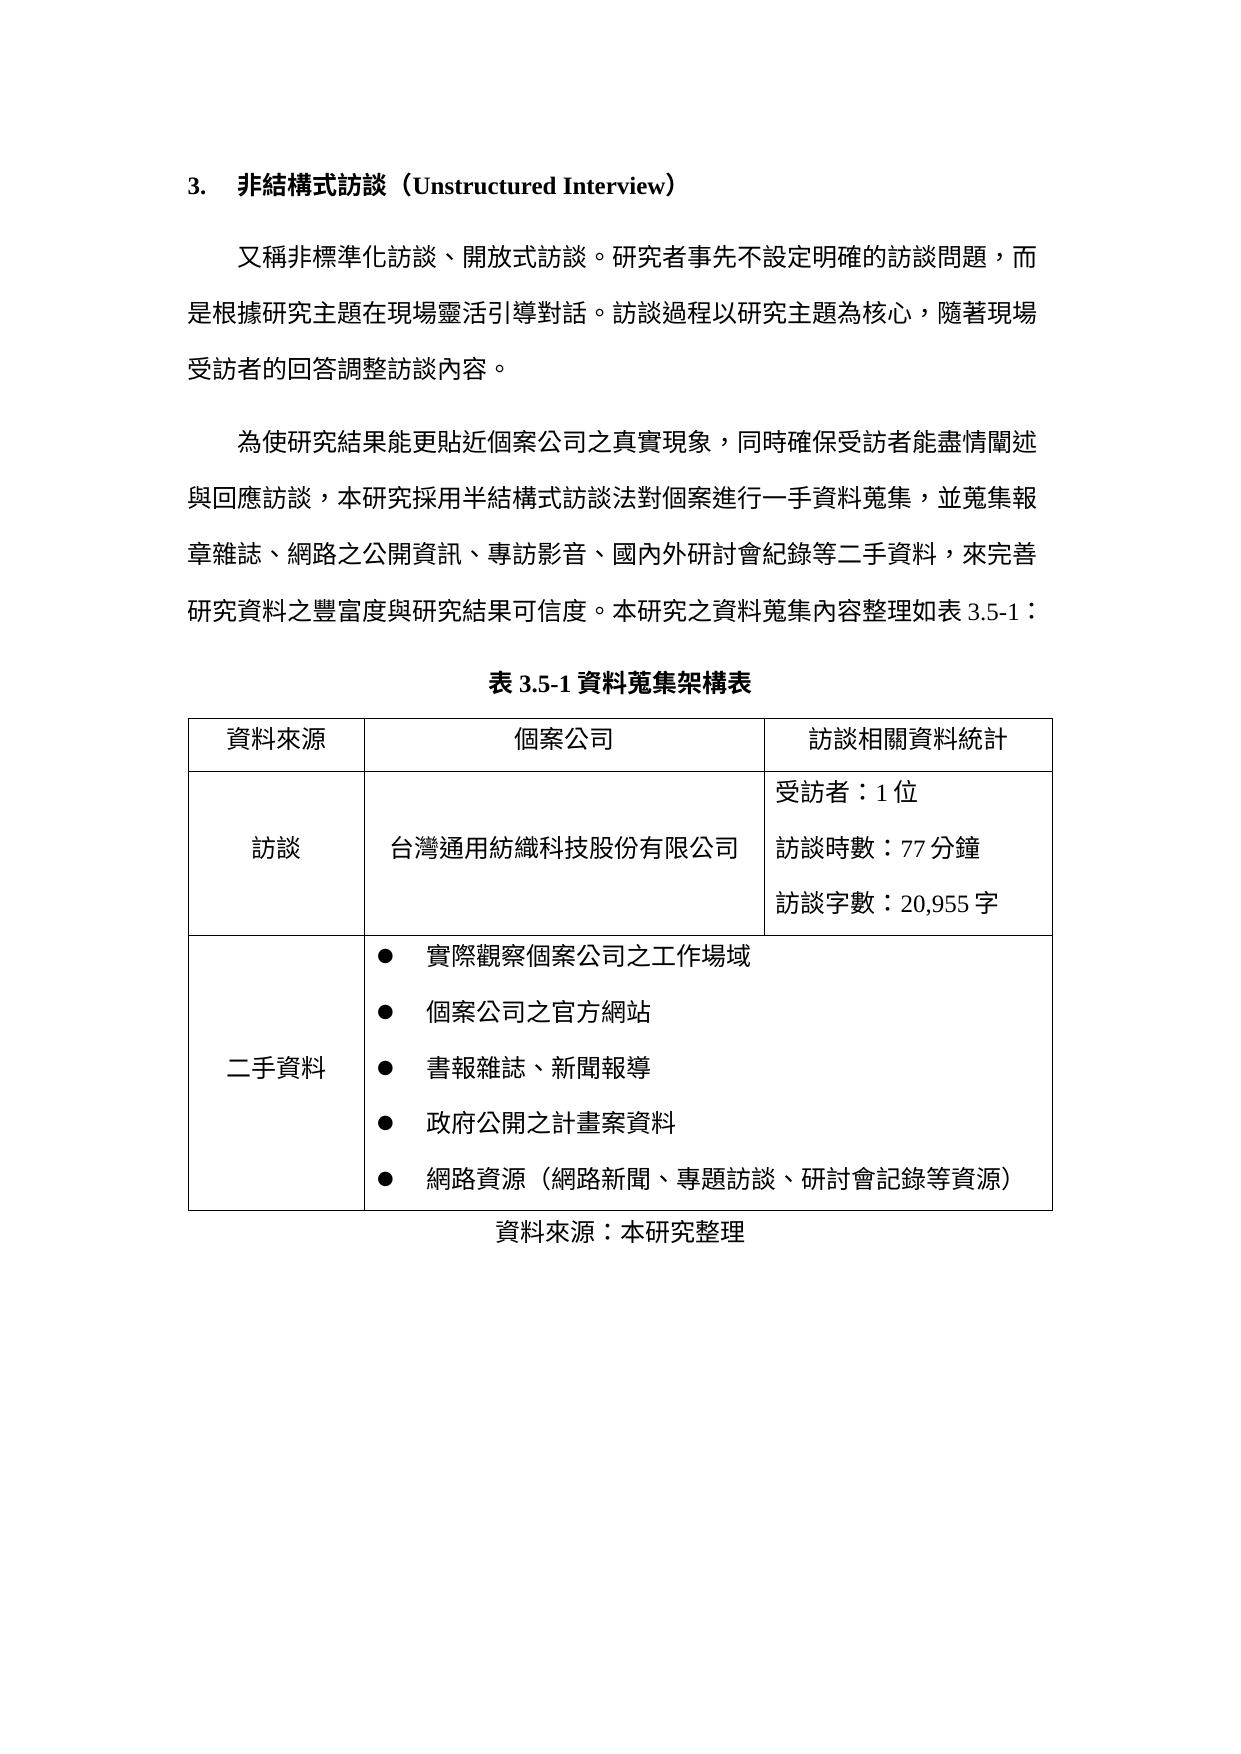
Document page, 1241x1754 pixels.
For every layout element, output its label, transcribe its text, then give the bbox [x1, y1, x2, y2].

table_cell 實際觀察個案公司之工作場域 個案公司之官方網站 書報雜誌、新聞報導 政府公開之計畫案資料 網路資源（網路新聞、專題訪談、研討會記錄等資源） [365, 936, 1052, 1210]
table_cell 受訪者：1位 訪談時數：77分鐘 訪談字數：20,955字 [765, 772, 1052, 935]
table_cell 訪談 [189, 772, 364, 935]
table_cell 台灣通用紡織科技股份有限公司 [365, 772, 764, 935]
table_header 訪談相關資料統計 [765, 719, 1052, 771]
text 為使研究結果能更貼近個案公司之真實現象，同時確保受訪者能盡情闡述與回應訪談，本研究採用半結構式訪談法對個案進行一手資料蒐集，並蒐集報章雜誌、網路之公開資訊、專訪影音、國內外研討會紀錄等二手資料，來完善研究資料之豐富度與研究結果可信度。本研究之資料蒐集內容整理如表3.5-1： [187, 422, 1053, 628]
list 非結構式訪談（Unstructured Interview） [187, 164, 1053, 202]
text 又稱非標準化訪談、開放式訪談。研究者事先不設定明確的訪談問題，而是根據研究主題在現場靈活引導對話。訪談過程以研究主題為核心，隨著現場受訪者的回答調整訪談內容。 [187, 237, 1053, 387]
text 資料來源：本研究整理 [187, 1211, 1053, 1249]
table_header 資料來源 [189, 719, 364, 771]
table_header 個案公司 [365, 719, 764, 771]
table_cell 二手資料 [189, 936, 364, 1210]
text 表 3.5-1 資料蒐集架構表 [187, 663, 1053, 700]
